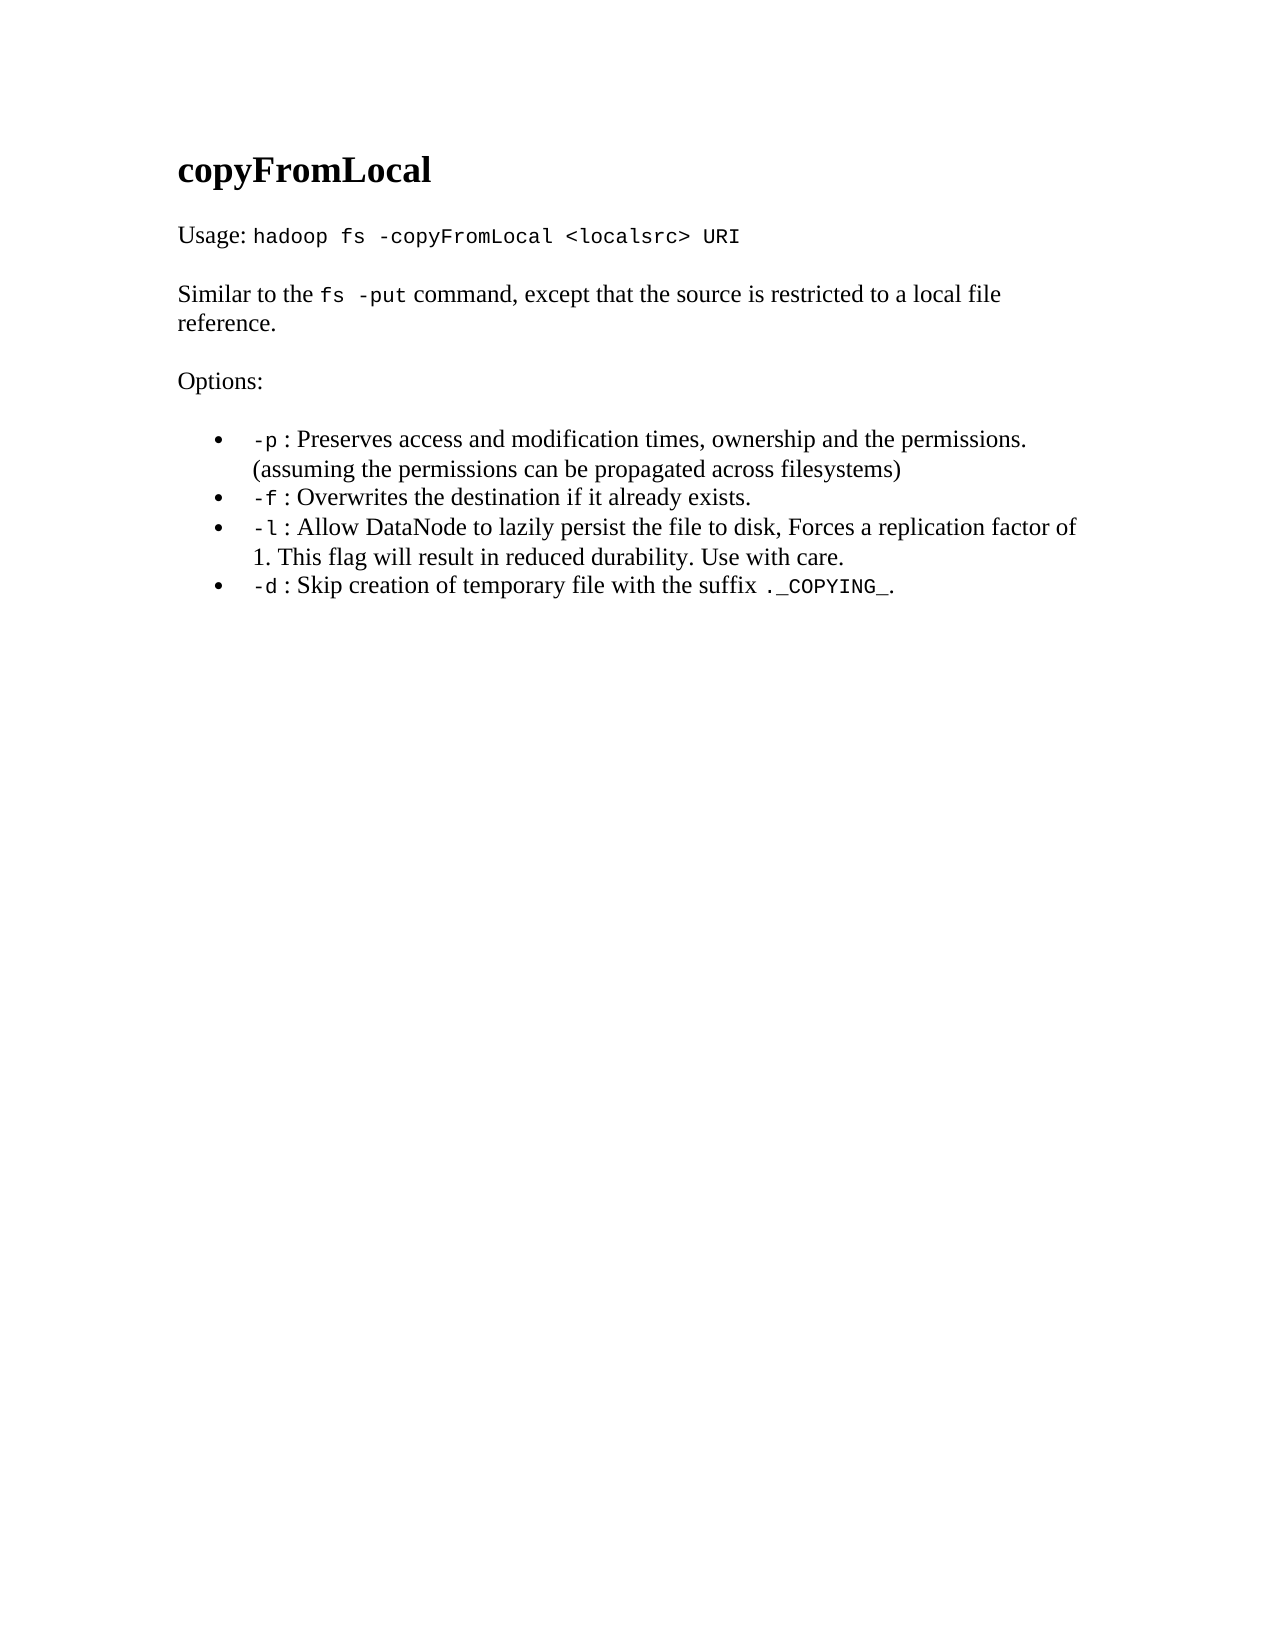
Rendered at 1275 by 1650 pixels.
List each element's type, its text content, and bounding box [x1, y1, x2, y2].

list -d : Skip creation of temporary file with the suffix ._COPYING_. [215, 570, 1098, 600]
text Similar to the fs -put command, except that the source is restricted to a local file reference. [177, 279, 1098, 337]
text Options: [177, 366, 1098, 395]
text copyFromLocal [177, 148, 1098, 191]
list -p : Preserves access and modification times, ownership and the permissions. (assuming the permissions can be propagated across filesystems) [215, 424, 1098, 482]
list -f : Overwrites the destination if it already exists. [215, 482, 1098, 512]
text Usage: hadoop fs -copyFromLocal <localsrc> URI [177, 220, 1098, 249]
list -l : Allow DataNode to lazily persist the file to disk, Forces a replication factor of 1. This flag will result in reduced durability. Use with care. [215, 512, 1098, 570]
